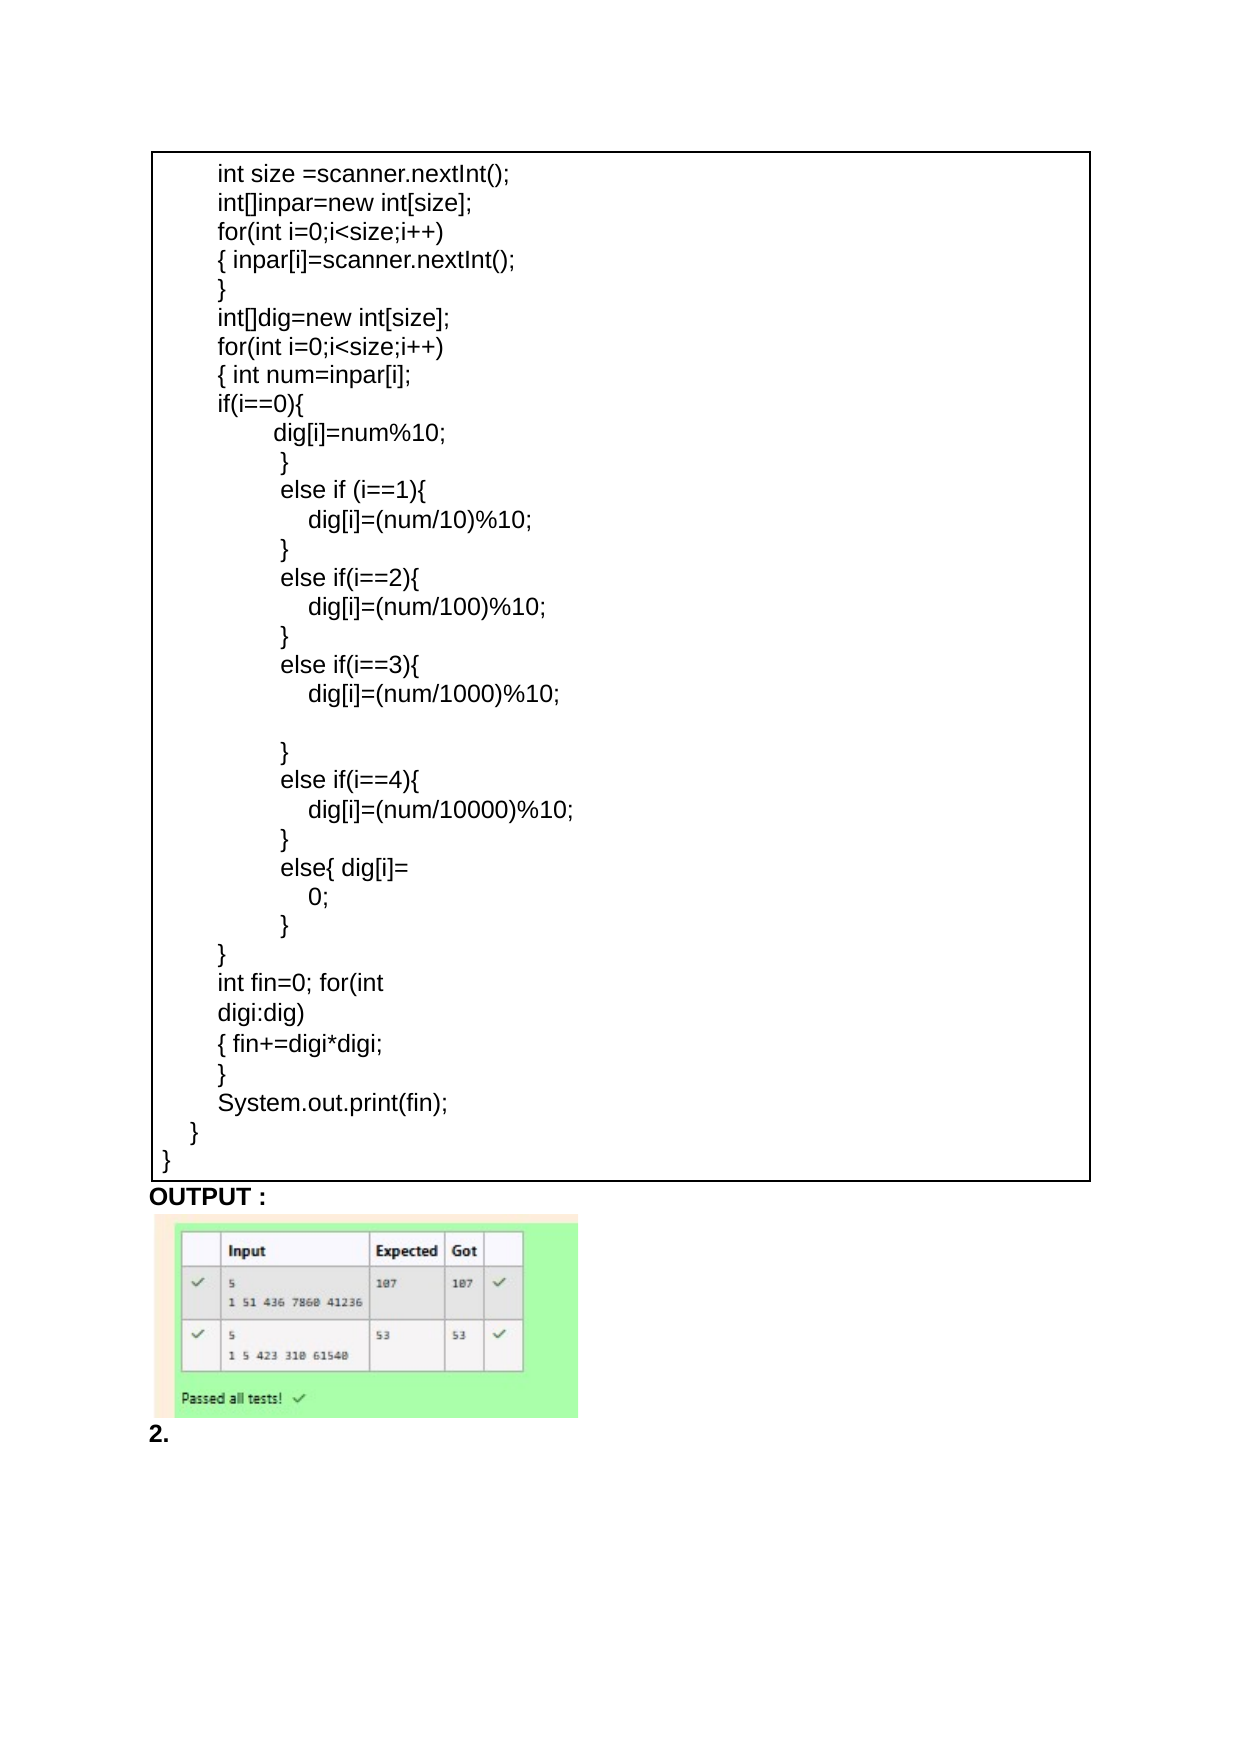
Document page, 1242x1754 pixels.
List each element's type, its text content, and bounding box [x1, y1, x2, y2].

table_cell int size =scanner.nextInt(); int[]inpar=new int[size]; for(int i=0;i<size;i++){ inpar[i]=scanner.nextInt(); } int[]dig=new int[size]; for(int i=0;i<size;i++){ int num=inpar[i]; if(i==0){ dig[i]=num%10; } else if (i==1){ dig[i]=(num/10)%10; } else if(i==2){ dig[i]=(num/100)%10; } else if(i==3){ dig[i]=(num/1000)%10; } else if(i==4){ dig[i]=(num/10000)%10; } else{ dig[i]=0; } } int fin=0; for(int digi:dig){ fin+=digi*digi; } System.out.print(fin); } } [153, 153, 1089, 1180]
picture [153, 1214, 579, 1418]
text OUTPUT : [148, 1182, 1046, 1211]
text 2. [148, 1419, 1046, 1448]
